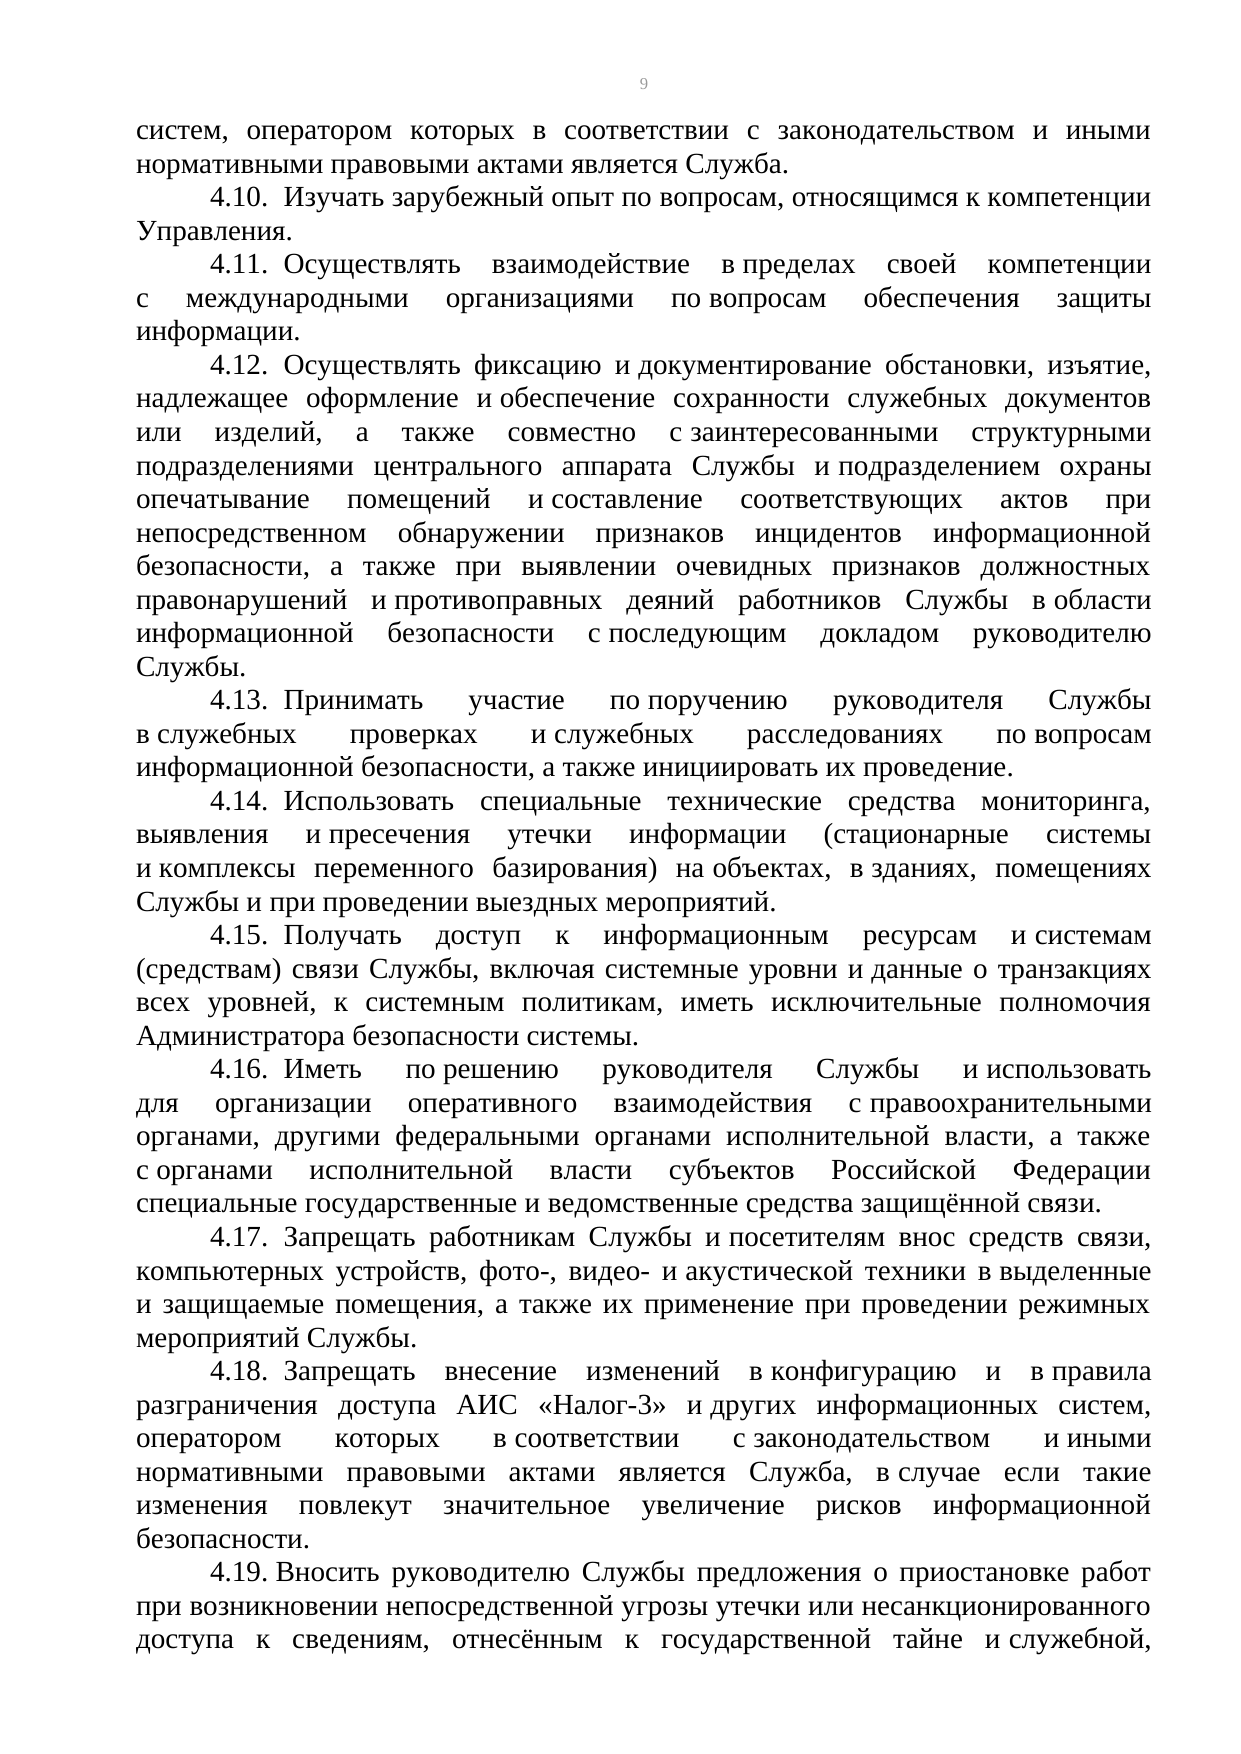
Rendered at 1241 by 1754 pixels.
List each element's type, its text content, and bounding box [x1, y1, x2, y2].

list Запрещать внесение изменений в конфигурацию и в правила разграничения доступа АИС «Налог-3» и других информационных систем, оператором которых в соответствии с законодательством и иными нормативными правовыми актами является Служба, в случае если такие изменения повлекут значительное увеличение рисков информационной безопасности. [136, 1353, 1152, 1554]
list Осуществлять взаимодействие в пределах своей компетенции с международными организациями по вопросам обеспечения защиты информации. [136, 246, 1152, 347]
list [136, 1554, 1152, 1655]
list Изучать зарубежный опыт по вопросам, относящимся к компетенции Управления. [136, 179, 1152, 246]
list Осуществлять фиксацию и документирование обстановки, изъятие, надлежащее оформление и обеспечение сохранности служебных документов или изделий, а также совместно с заинтересованными структурными подразделениями центрального аппарата Службы и подразделением охраны опечатывание помещений и составление соответствующих актов при непосредственном обнаружении признаков инцидентов информационной безопасности, а также при выявлении очевидных признаков должностных правонарушений и противоправных деяний работников Службы в области информационной безопасности с последующим докладом руководителю Службы. [136, 347, 1152, 682]
list Иметь по решению руководителя Службы и использовать для организации оперативного взаимодействия с правоохранительными органами, другими федеральными органами исполнительной власти, а также с органами исполнительной власти субъектов Российской Федерации специальные государственные и ведомственные средства защищённой связи. [136, 1051, 1152, 1219]
list Использовать специальные технические средства мониторинга, выявления и пресечения утечки информации (стационарные системы и комплексы переменного базирования) на объектах, в зданиях, помещениях Службы и при проведении выездных мероприятий. [136, 783, 1152, 917]
list Принимать участие по поручению руководителя Службы в служебных проверках и служебных расследованиях по вопросам информационной безопасности, а также инициировать их проведение. [136, 682, 1152, 783]
list Получать доступ к информационным ресурсам и системам (средствам) связи Службы, включая системные уровни и данные о транзакциях всех уровней, к системным политикам, иметь исключительные полномочия Администратора безопасности системы. [136, 917, 1152, 1051]
list Запрещать работникам Службы и посетителям внос средств связи, компьютерных устройств, фото-, видео- и акустической техники в выделенные и защищаемые помещения, а также их применение при проведении режимных мероприятий Службы. [136, 1219, 1152, 1353]
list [136, 112, 1152, 179]
